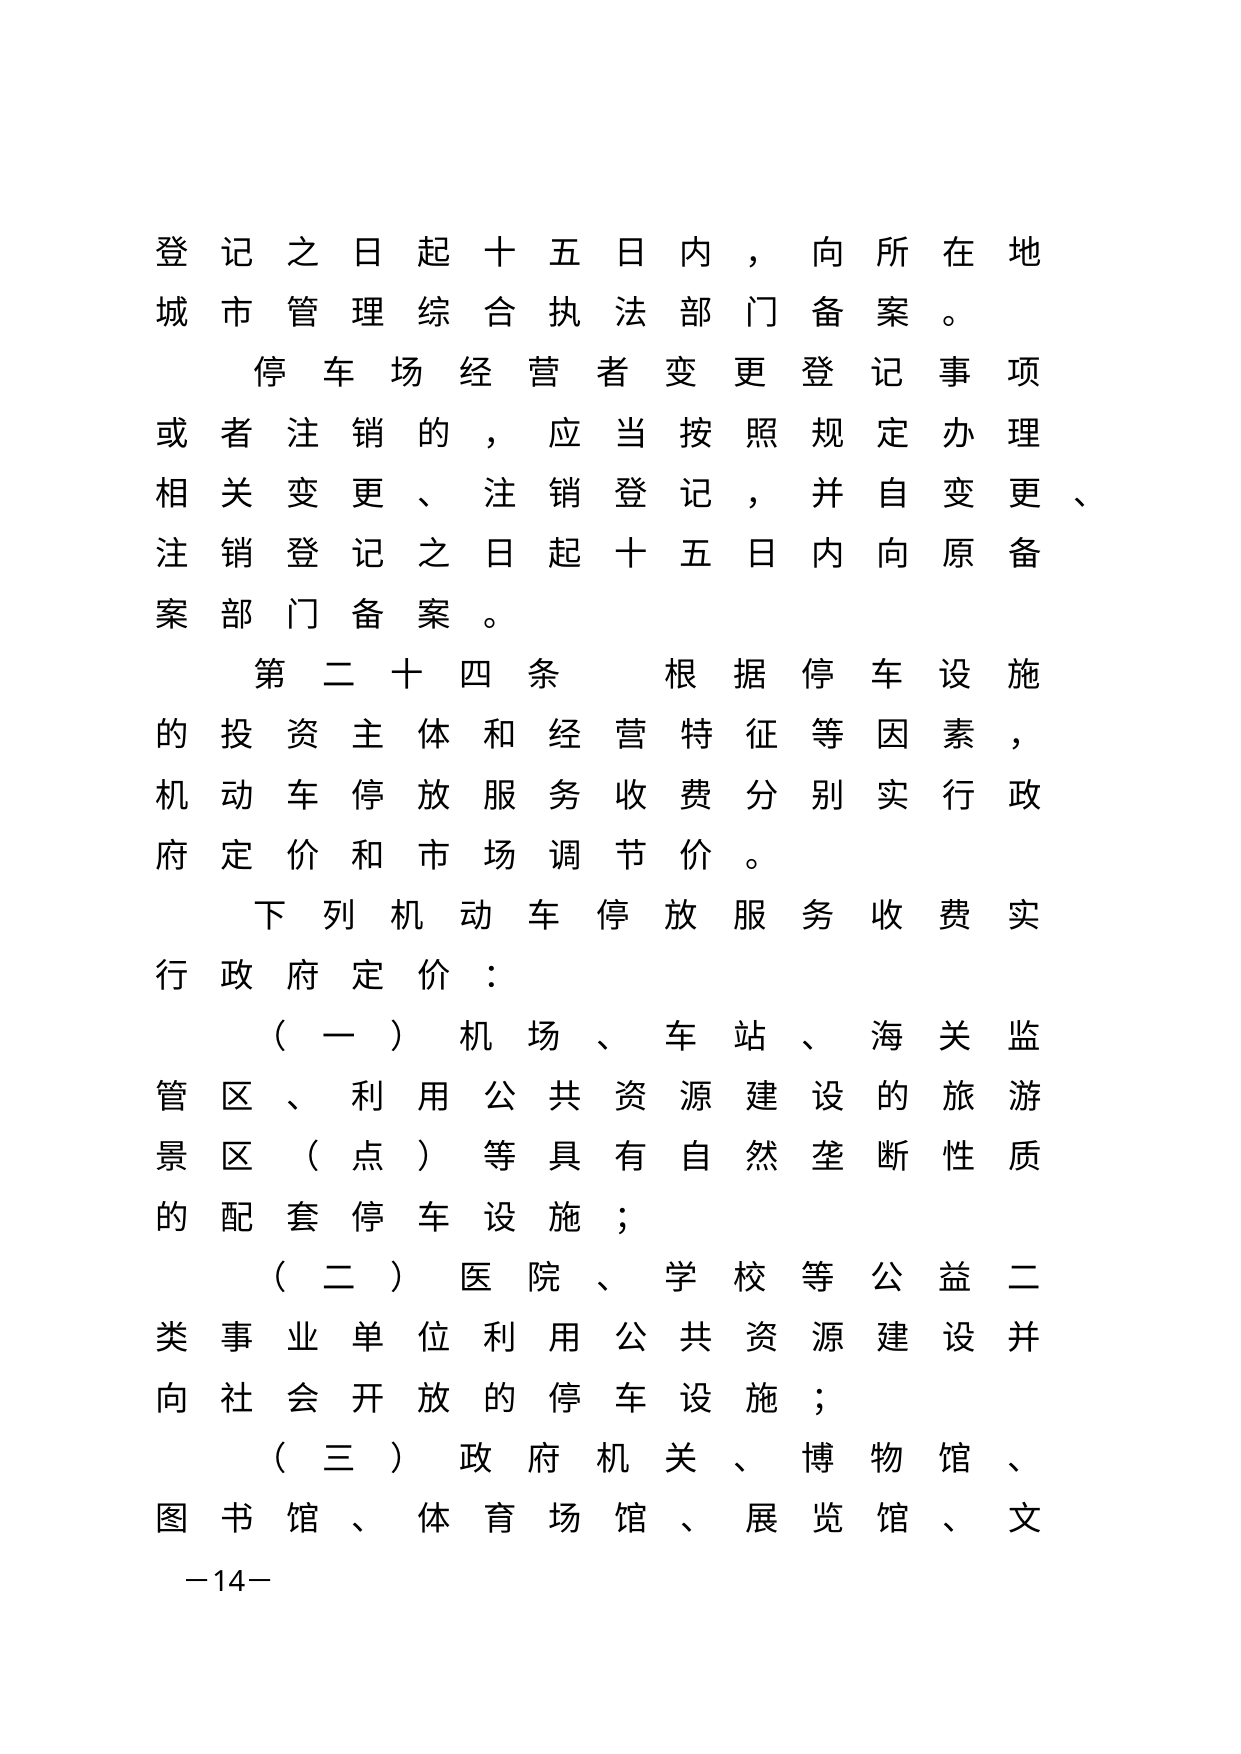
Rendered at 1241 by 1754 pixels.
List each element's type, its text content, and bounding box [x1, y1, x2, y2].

text 下列机动车停放服务收费实行政府定价： [155, 883, 1073, 1003]
text （一）机场、车站、海关监管区、利用公共资源建设的旅游景区（点）等具有自然垄断性质的配套停车设施； [155, 1003, 1073, 1245]
text （二）医院、学校等公益二类事业单位利用公共资源建设并向社会开放的停车设施； [155, 1245, 1073, 1426]
text 停车场经营者变更登记事项或者注销的，应当按照规定办理相关变更、注销登记，并自变更、注销登记之日起十五日内向原备案部门备案。 [155, 340, 1073, 642]
text 第二十四条 根据停车设施的投资主体和经营特征等因素，机动车停放服务收费分别实行政府定价和市场调节价。 [155, 642, 1073, 883]
text 第二十三条 经营性停车场的经营者，应当自依法办理注册登记之日起十五日内，向所在地城市管理综合执法部门备案。 [155, 219, 1073, 340]
text （三）政府机关、博物馆、图书馆、体育场馆、展览馆、文体（艺术）活动中心、疾控中心等行政单位或者公益一类事业单位以及其他全额保障类事业单位利用公共资源建设并向社会开放的停车设施； [155, 1426, 1073, 1546]
